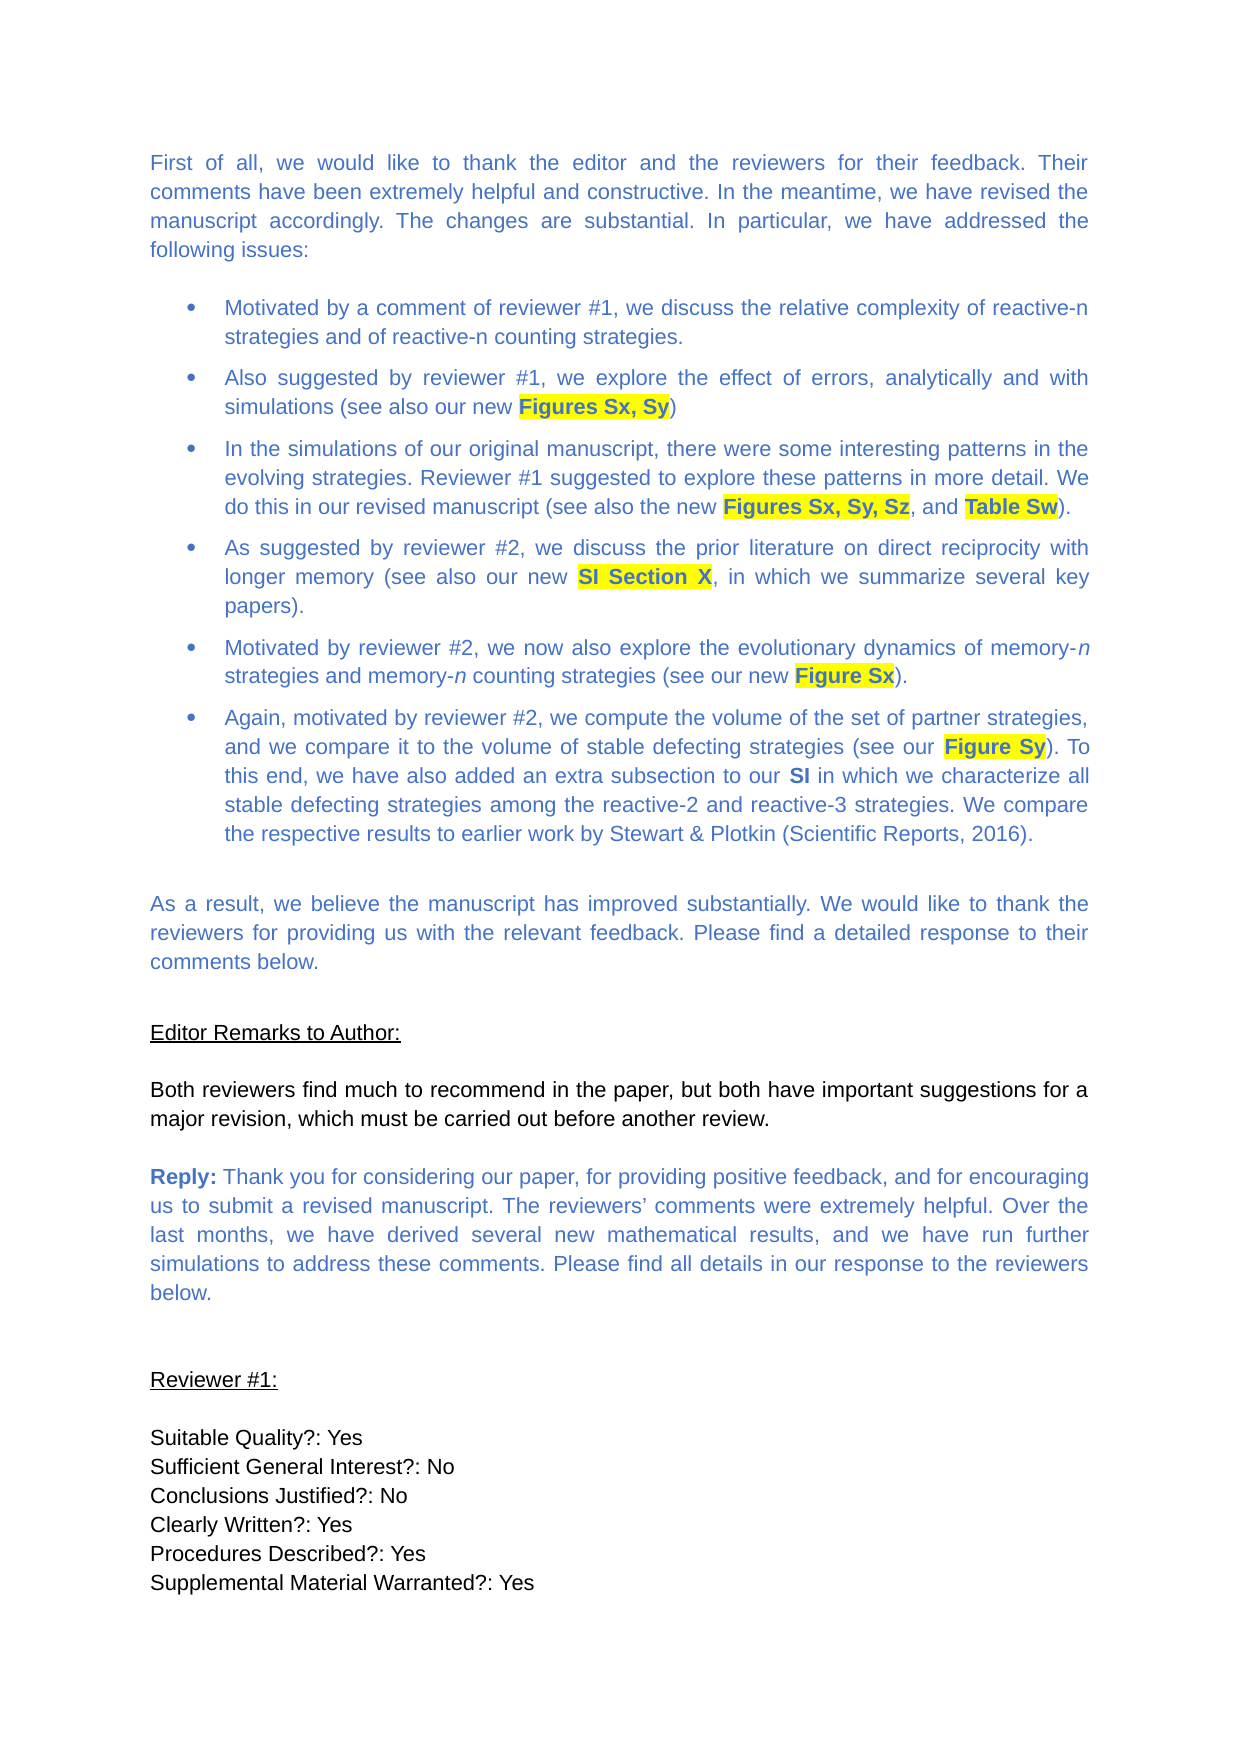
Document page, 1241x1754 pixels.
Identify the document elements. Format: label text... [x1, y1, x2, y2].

text Reviewer #1: [150, 1367, 1090, 1392]
text Editor Remarks to Author: [150, 1019, 1090, 1044]
text Clearly Written?: Yes [150, 1512, 1090, 1537]
text Supplemental Material Warranted?: Yes [150, 1569, 1090, 1595]
list As suggested by reviewer #2, we discuss the prior literature on direct reciprocity with longer memory (see also our new SI Section X, in which we summarize several key papers). [187, 535, 1090, 618]
list Again, motivated by reviewer #2, we compute the volume of the set of partner strategies, and we compare it to the volume of stable defecting strategies (see our Figure Sy). To this end, we have also added an extra subsection to our SI in which we characterize all stable defecting strategies among the reactive-2 and reactive-3 strategies. We compare the respective results to earlier work by Stewart & Plotkin (Scientific Reports, 2016). [187, 705, 1090, 846]
list Motivated by a comment of reviewer #1, we discuss the relative complexity of reactive-n strategies and of reactive-n counting strategies. [187, 295, 1090, 349]
list Motivated by reviewer #2, we now also explore the evolutionary dynamics of memory-n strategies and memory-n counting strategies (see our new Figure Sx). [187, 634, 1090, 688]
text As a result, we believe the manuscript has improved substantially. We would like to thank the reviewers for providing us with the relevant feedback. Please find a detailed response to their comments below. [150, 891, 1090, 974]
text Reply: Thank you for considering our paper, for providing positive feedback, and for encouraging us to submit a revised manuscript. The reviewers’ comments were extremely helpful. Over the last months, we have derived several new mathematical results, and we have run further simulations to address these comments. Please find all details in our response to the reviewers below. [150, 1164, 1090, 1305]
text Procedures Described?: Yes [150, 1541, 1090, 1566]
list Also suggested by reviewer #1, we explore the effect of errors, analytically and with simulations (see also our new Figures Sx, Sy) [187, 365, 1090, 419]
text Both reviewers find much to recommend in the paper, but both have important suggestions for a major revision, which must be carried out before another review. [150, 1077, 1090, 1131]
text Suitable Quality?: Yes [150, 1425, 1090, 1450]
text Sufficient General Interest?: No [150, 1454, 1090, 1479]
list In the simulations of our original manuscript, there were some interesting patterns in the evolving strategies. Reviewer #1 suggested to explore these patterns in more detail. We do this in our revised manuscript (see also the new Figures Sx, Sy, Sz, and Table Sw). [187, 436, 1090, 519]
text First of all, we would like to thank the editor and the reviewers for their feedback. Their comments have been extremely helpful and constructive. In the meantime, we have revised the manuscript accordingly. The changes are substantial. In particular, we have addressed the following issues: [150, 150, 1090, 262]
text Conclusions Justified?: No [150, 1483, 1090, 1508]
